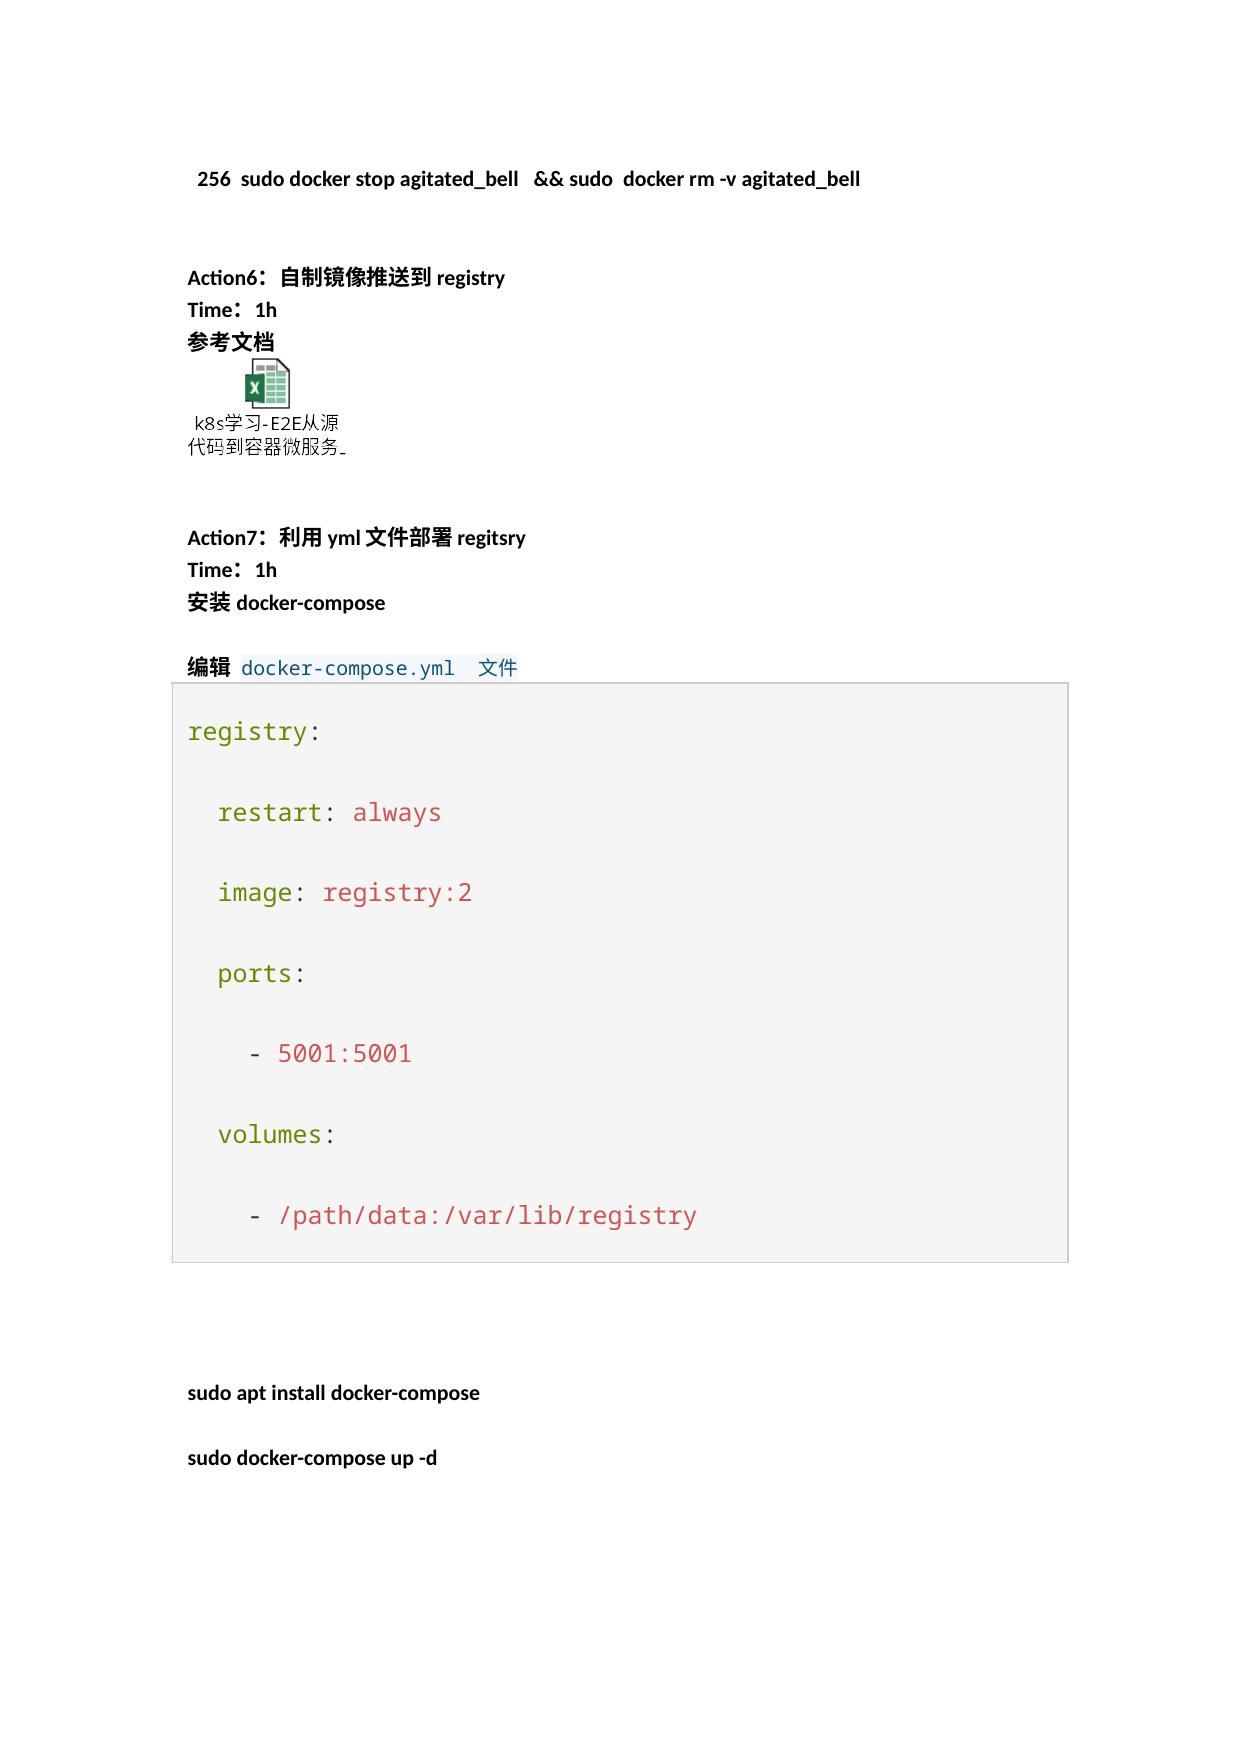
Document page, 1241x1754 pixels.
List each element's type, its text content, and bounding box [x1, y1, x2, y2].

text registry: [173, 684, 1067, 763]
text 参考文档 [187, 324, 1053, 357]
text image: registry:2 [173, 843, 1067, 924]
text - /path/data:/var/lib/registry [173, 1166, 1067, 1262]
text Action7：利用yml文件部署regitsry [187, 519, 1053, 552]
text restart: always [173, 763, 1067, 843]
text Time：1h [187, 552, 1053, 584]
text sudo docker-compose up -d [187, 1441, 1053, 1474]
text sudo apt install docker-compose [187, 1376, 1053, 1409]
text 安装 docker-compose [187, 584, 1053, 617]
text Action6：自制镜像推送到registry [187, 259, 1053, 292]
text ports: [173, 924, 1067, 1004]
text volumes: [173, 1085, 1067, 1166]
text Time：1h [187, 292, 1053, 324]
text - 5001:5001 [173, 1004, 1067, 1085]
text 编辑 docker-compose.yml 文件 [187, 649, 1053, 682]
text 256 sudo docker stop agitated_bell && sudo docker rm -v agitated_bell [187, 162, 1053, 194]
